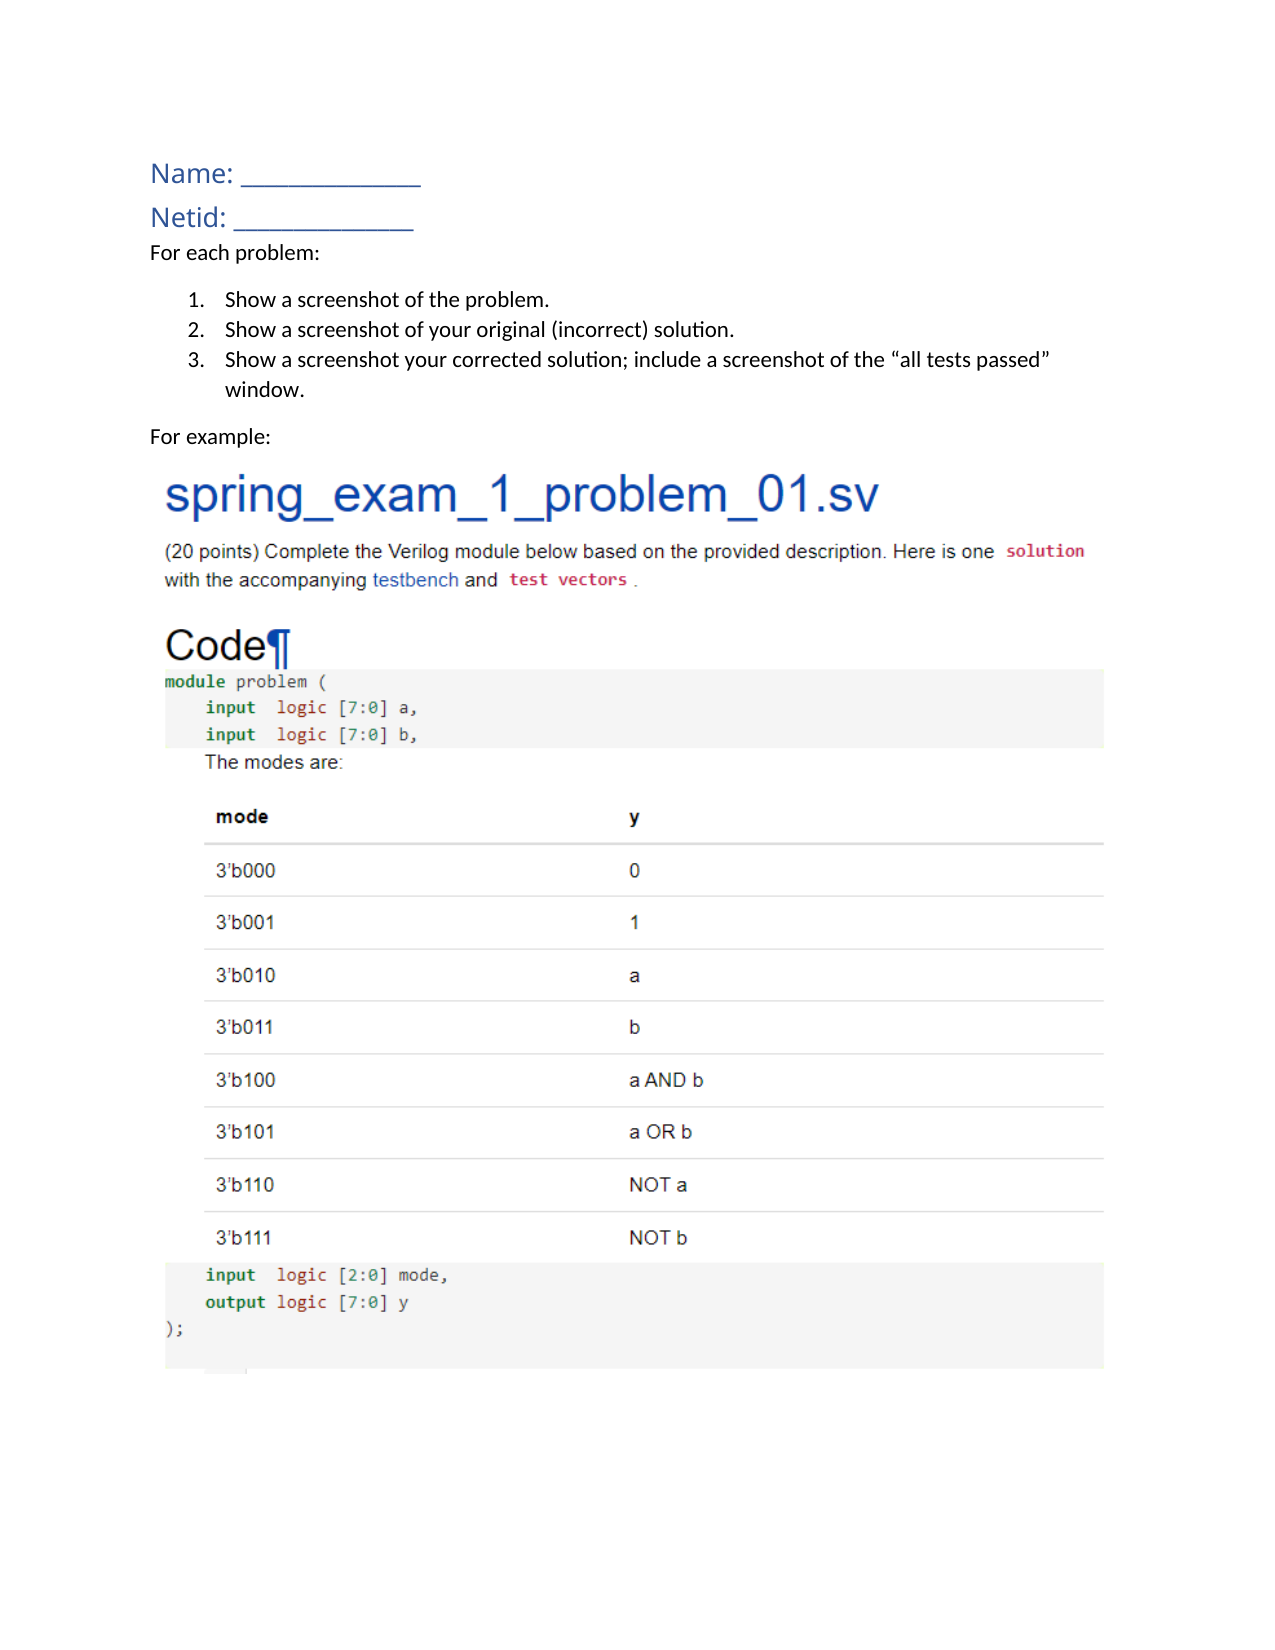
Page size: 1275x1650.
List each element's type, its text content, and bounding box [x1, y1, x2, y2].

subtitle Netid: _______________ [150, 198, 1125, 235]
text For example: [150, 422, 1125, 450]
list Show a screenshot of the problem. [187, 285, 1125, 313]
list Show a screenshot of your original (incorrect) solution. [187, 315, 1125, 343]
text For each problem: [150, 238, 1125, 266]
list Show a screenshot your corrected solution; include a screenshot of the “all tests passed” window. [187, 345, 1125, 403]
subtitle Name: _______________ [150, 154, 1125, 191]
picture [150, 469, 1125, 1374]
